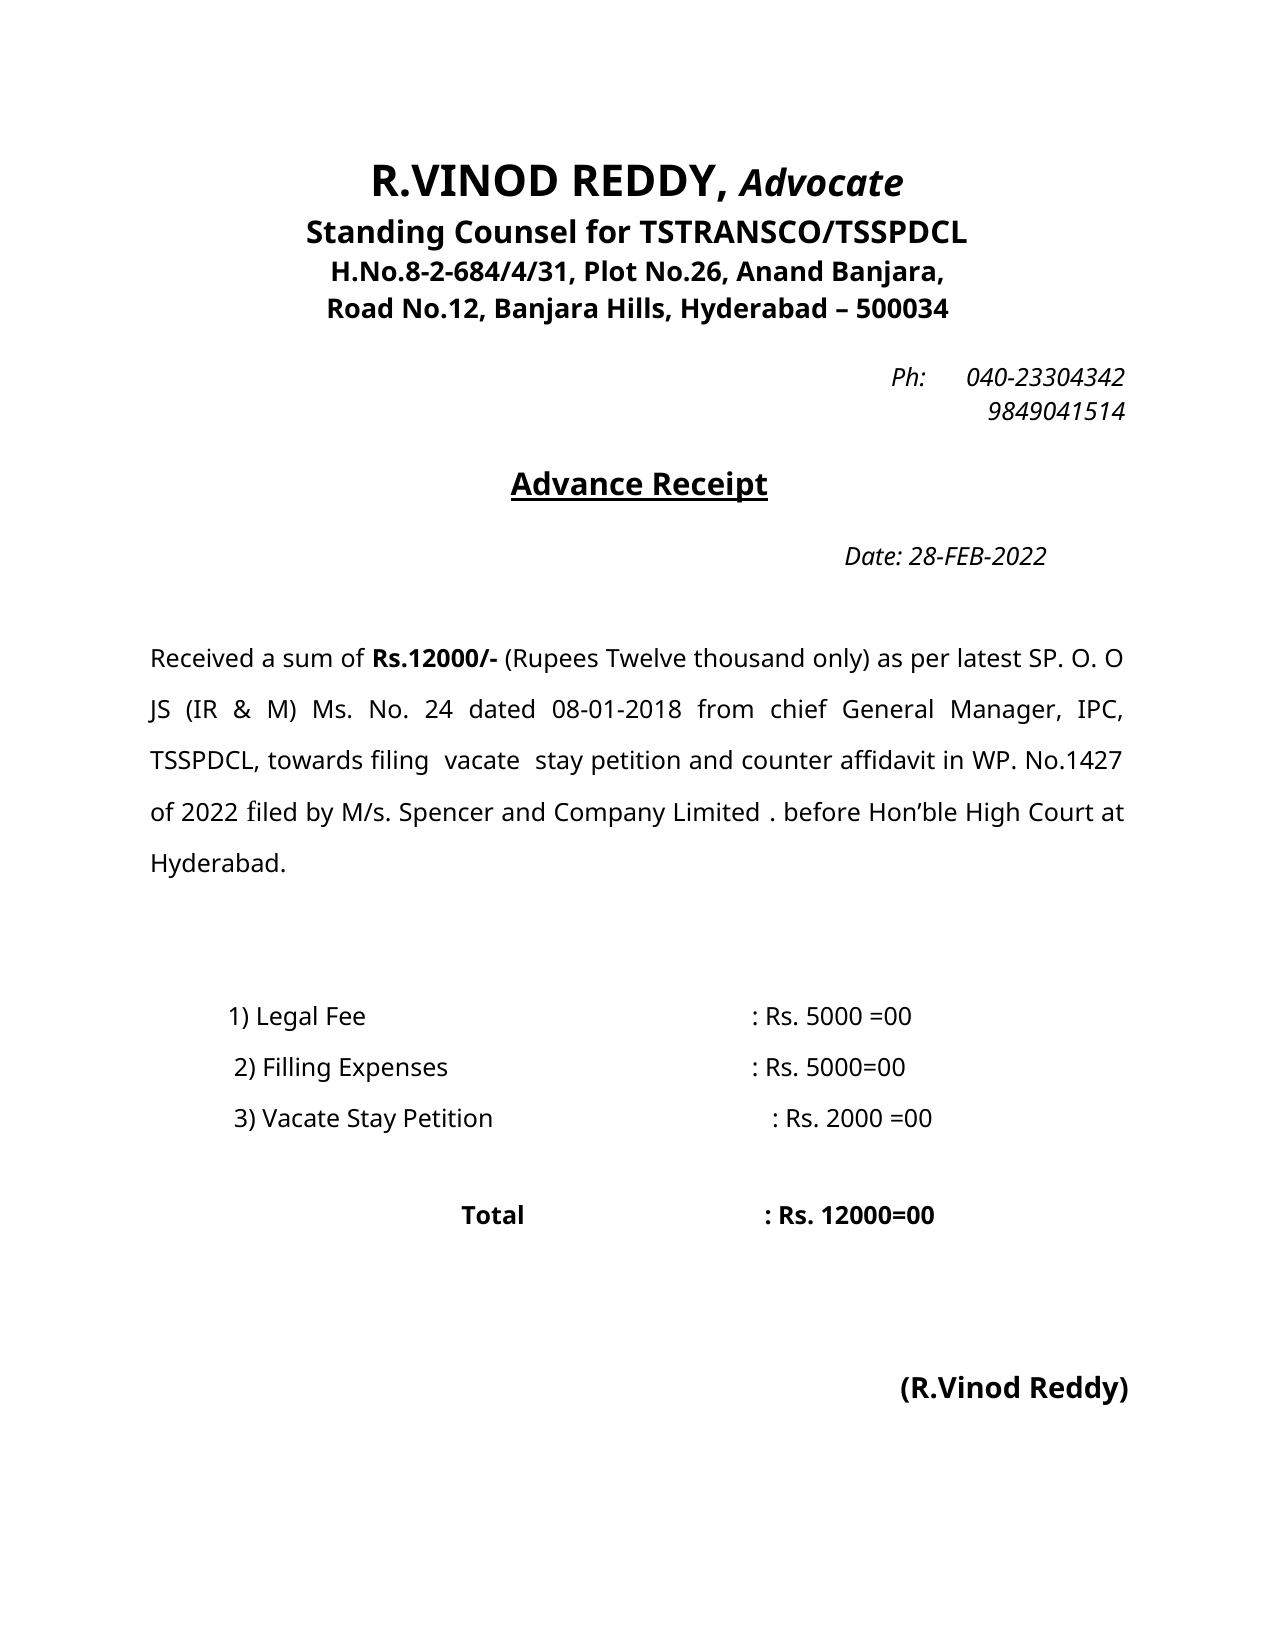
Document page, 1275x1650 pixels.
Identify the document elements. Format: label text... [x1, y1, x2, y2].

text R.VINOD REDDY, Advocate [227, 150, 1047, 209]
text 3) Vacate Stay Petition : Rs. 2000 =00 [227, 1101, 1010, 1135]
text Total : Rs. 12000=00 [227, 1198, 1010, 1232]
text 9849041514 [150, 394, 1125, 428]
text Advance Receipt [150, 462, 1128, 505]
text H.No.8-2-684/4/31, Plot No.26, Anand Banjara, [150, 252, 1125, 289]
text 2) Filling Expenses : Rs. 5000=00 [227, 1050, 1010, 1084]
text Standing Counsel for TSTRANSCO/TSSPDCL [227, 209, 1047, 252]
text Road No.12, Banjara Hills, – 500034 [150, 289, 1125, 326]
text (R.Vinod Reddy) [677, 1368, 1128, 1407]
text 1) Legal Fee : Rs. 5000 =00 [227, 999, 1010, 1033]
text Ph: 040-23304342 [150, 360, 1125, 394]
text Date: 28-FEB-2022 [227, 539, 1047, 573]
text Received a sum of Rs.12000/- (Rupees Twelve thousand only) as per latest SP. O. O JS (IR & M) Ms. No. 24 dated 08-01-2018 from chief General Manager, IPC, TSSPDCL, towards filing vacate stay petition and counter affidavit in WP. No.1427 of 2022 filed by M/s. Spencer and Company Limited . before Hon’ble High Court at Hyderabad. [150, 641, 1125, 880]
